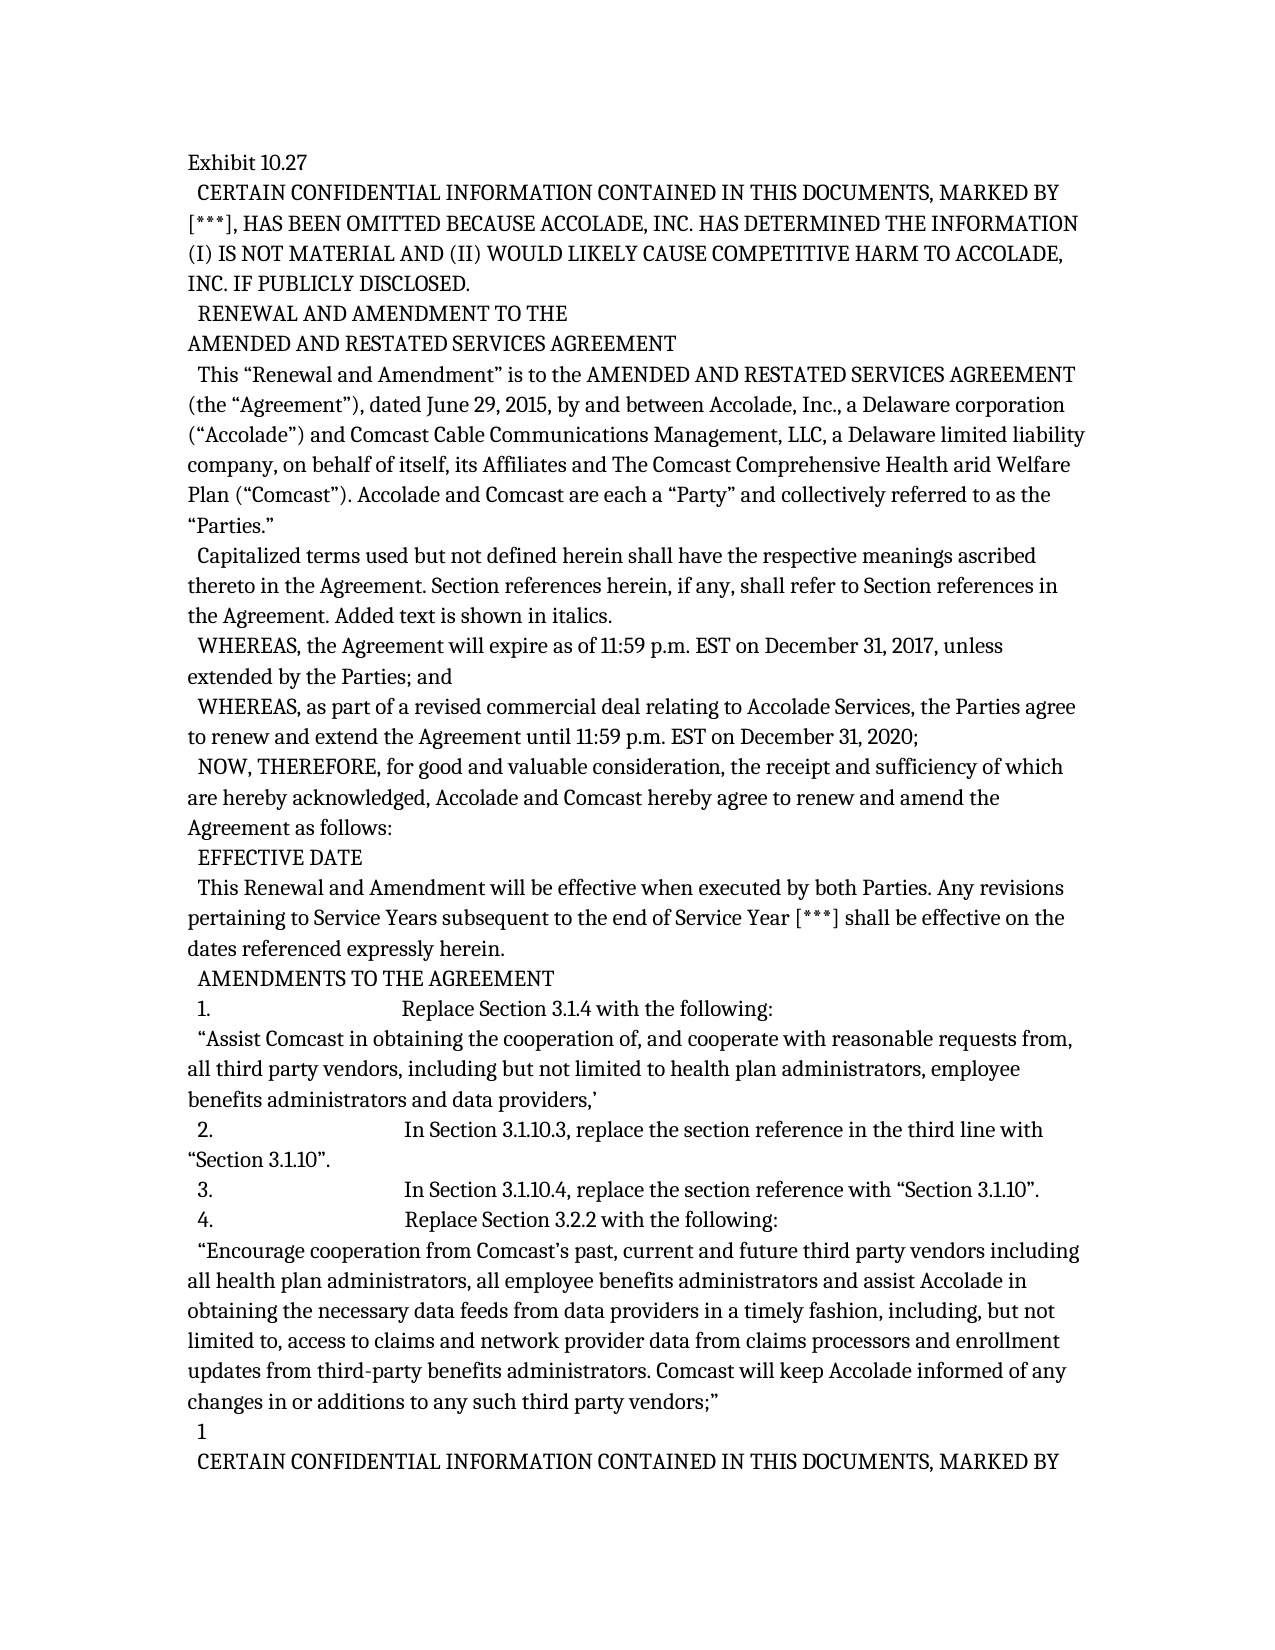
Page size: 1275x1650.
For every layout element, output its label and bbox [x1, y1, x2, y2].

text [187, 150, 1087, 1475]
